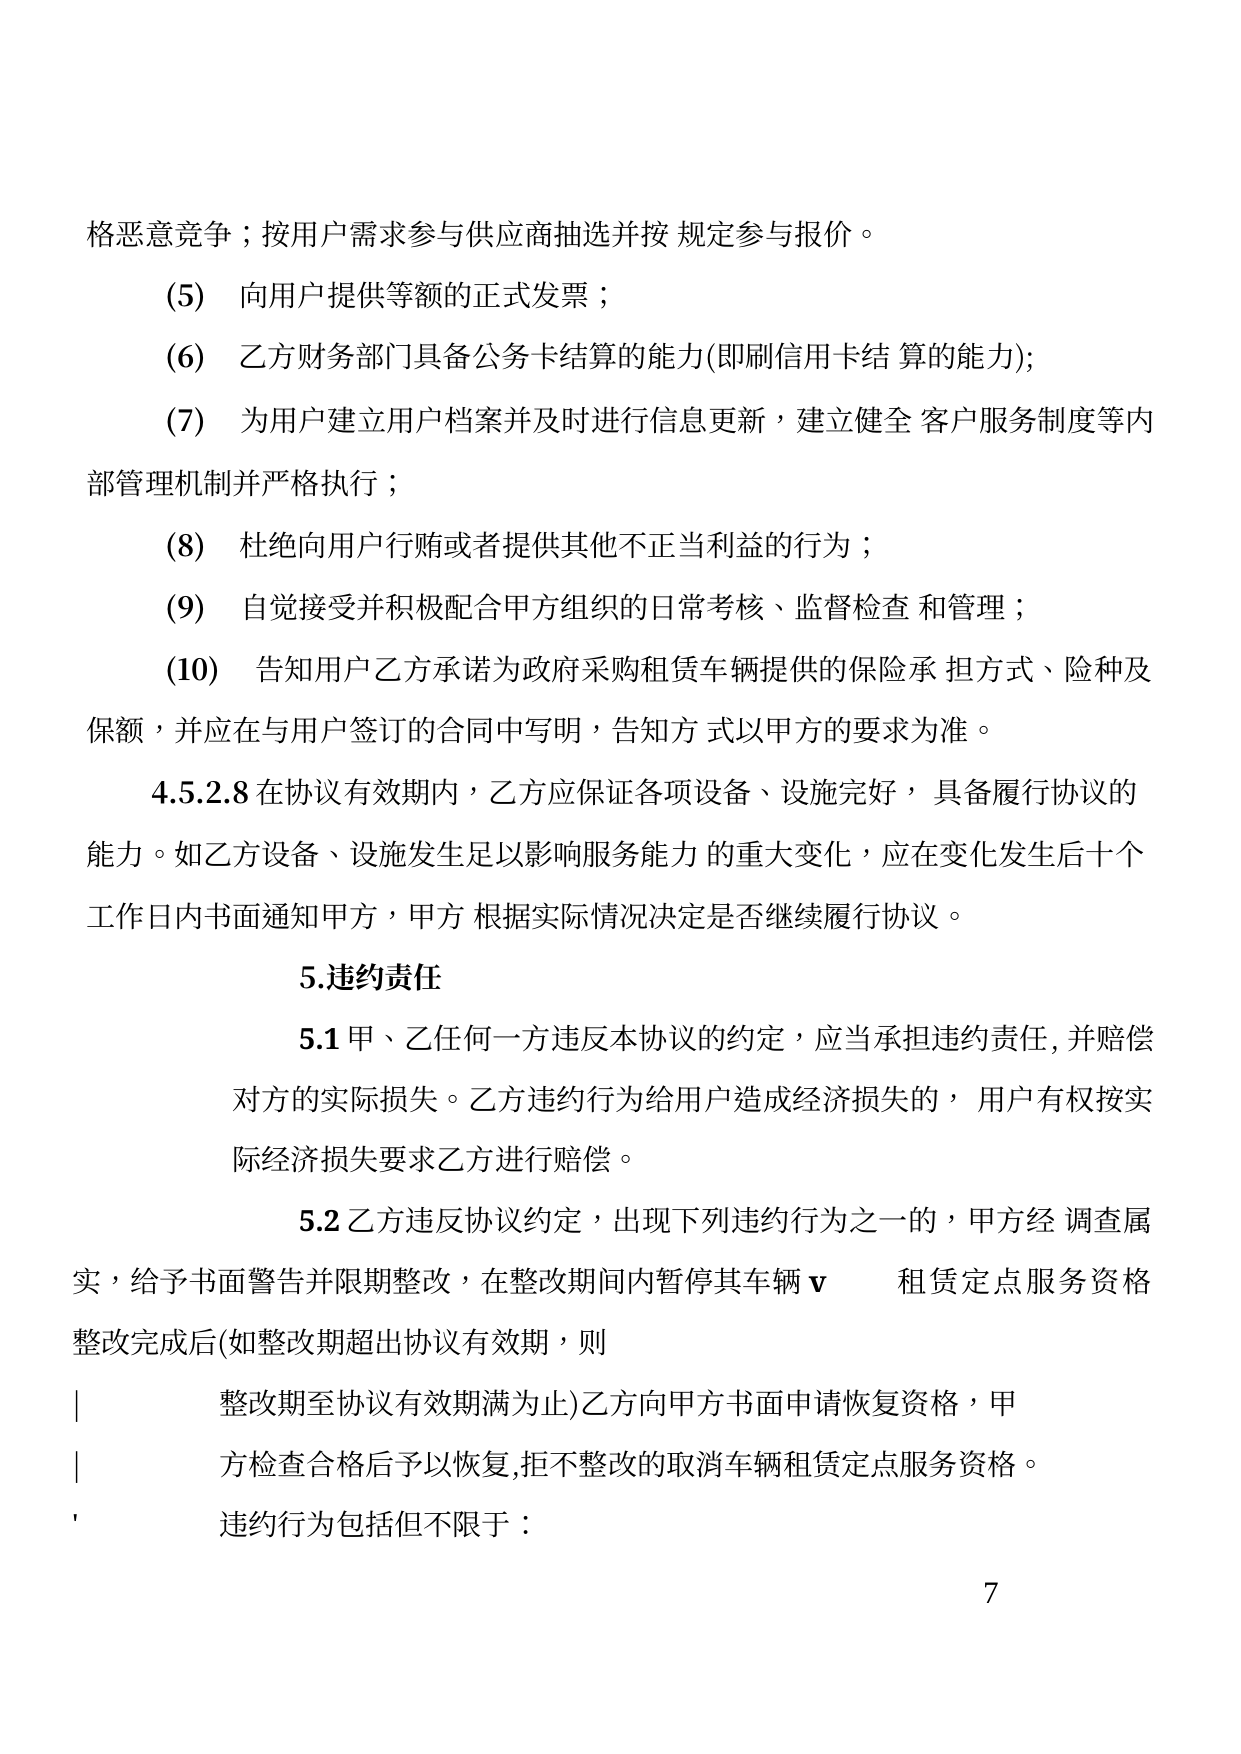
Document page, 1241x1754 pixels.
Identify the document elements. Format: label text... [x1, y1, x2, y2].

list 为用户建立用户档案并及时进行信息更新，建立健全 客户服务制度等内部管理机制并严格执行； [86, 380, 1155, 507]
text 5.2乙方违反协议约定，出现下列违约行为之一的，甲方经 调查属实，给予书面警告并限期整改，在整改期间内暂停其车辆 v 租赁定点服务资格，整改完成后(如整改期超出协议有效期，则 [72, 1183, 1155, 1366]
subtitle 5.违约责任 [299, 940, 1155, 1001]
list 乙方财务部门具备公务卡结算的能力(即刷信用卡结 算的能力); [86, 319, 1155, 380]
text | 整改期至协议有效期满为止)乙方向甲方书面申请恢复资格，甲 [72, 1366, 1155, 1426]
list 向用户提供等额的正式发票； [72, 257, 1155, 319]
text ' 违约行为包括但不限于： [72, 1487, 1155, 1548]
text 5.1甲、乙任何一方违反本协议的约定，应当承担违约责任, 并赔偿对方的实际损失。乙方违约行为给用户造成经济损失的， 用户有权按实际经济损失要求乙方进行赔偿。 [232, 1001, 1155, 1183]
list 自觉接受并积极配合甲方组织的日常考核、监督检查 和管理； [86, 569, 1155, 631]
list 告知用户乙方承诺为政府采购租赁车辆提供的保险承 担方式、险种及保额，并应在与用户签订的合同中写明，告知方 式以甲方的要求为准。 [86, 631, 1155, 754]
list 杜绝向用户行贿或者提供其他不正当利益的行为； [72, 507, 1155, 569]
text | 方检查合格后予以恢复,拒不整改的取消车辆租赁定点服务资格。 [72, 1426, 1155, 1487]
text 4.5.2.8在协议有效期内，乙方应保证各项设备、设施完好， 具备履行协议的能力。如乙方设备、设施发生足以影响服务能力 的重大变化，应在变化发生后十个工作日内书面通知甲方，甲方 根据实际情况决定是否继续履行协议。 [86, 754, 1155, 940]
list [86, 196, 1155, 257]
